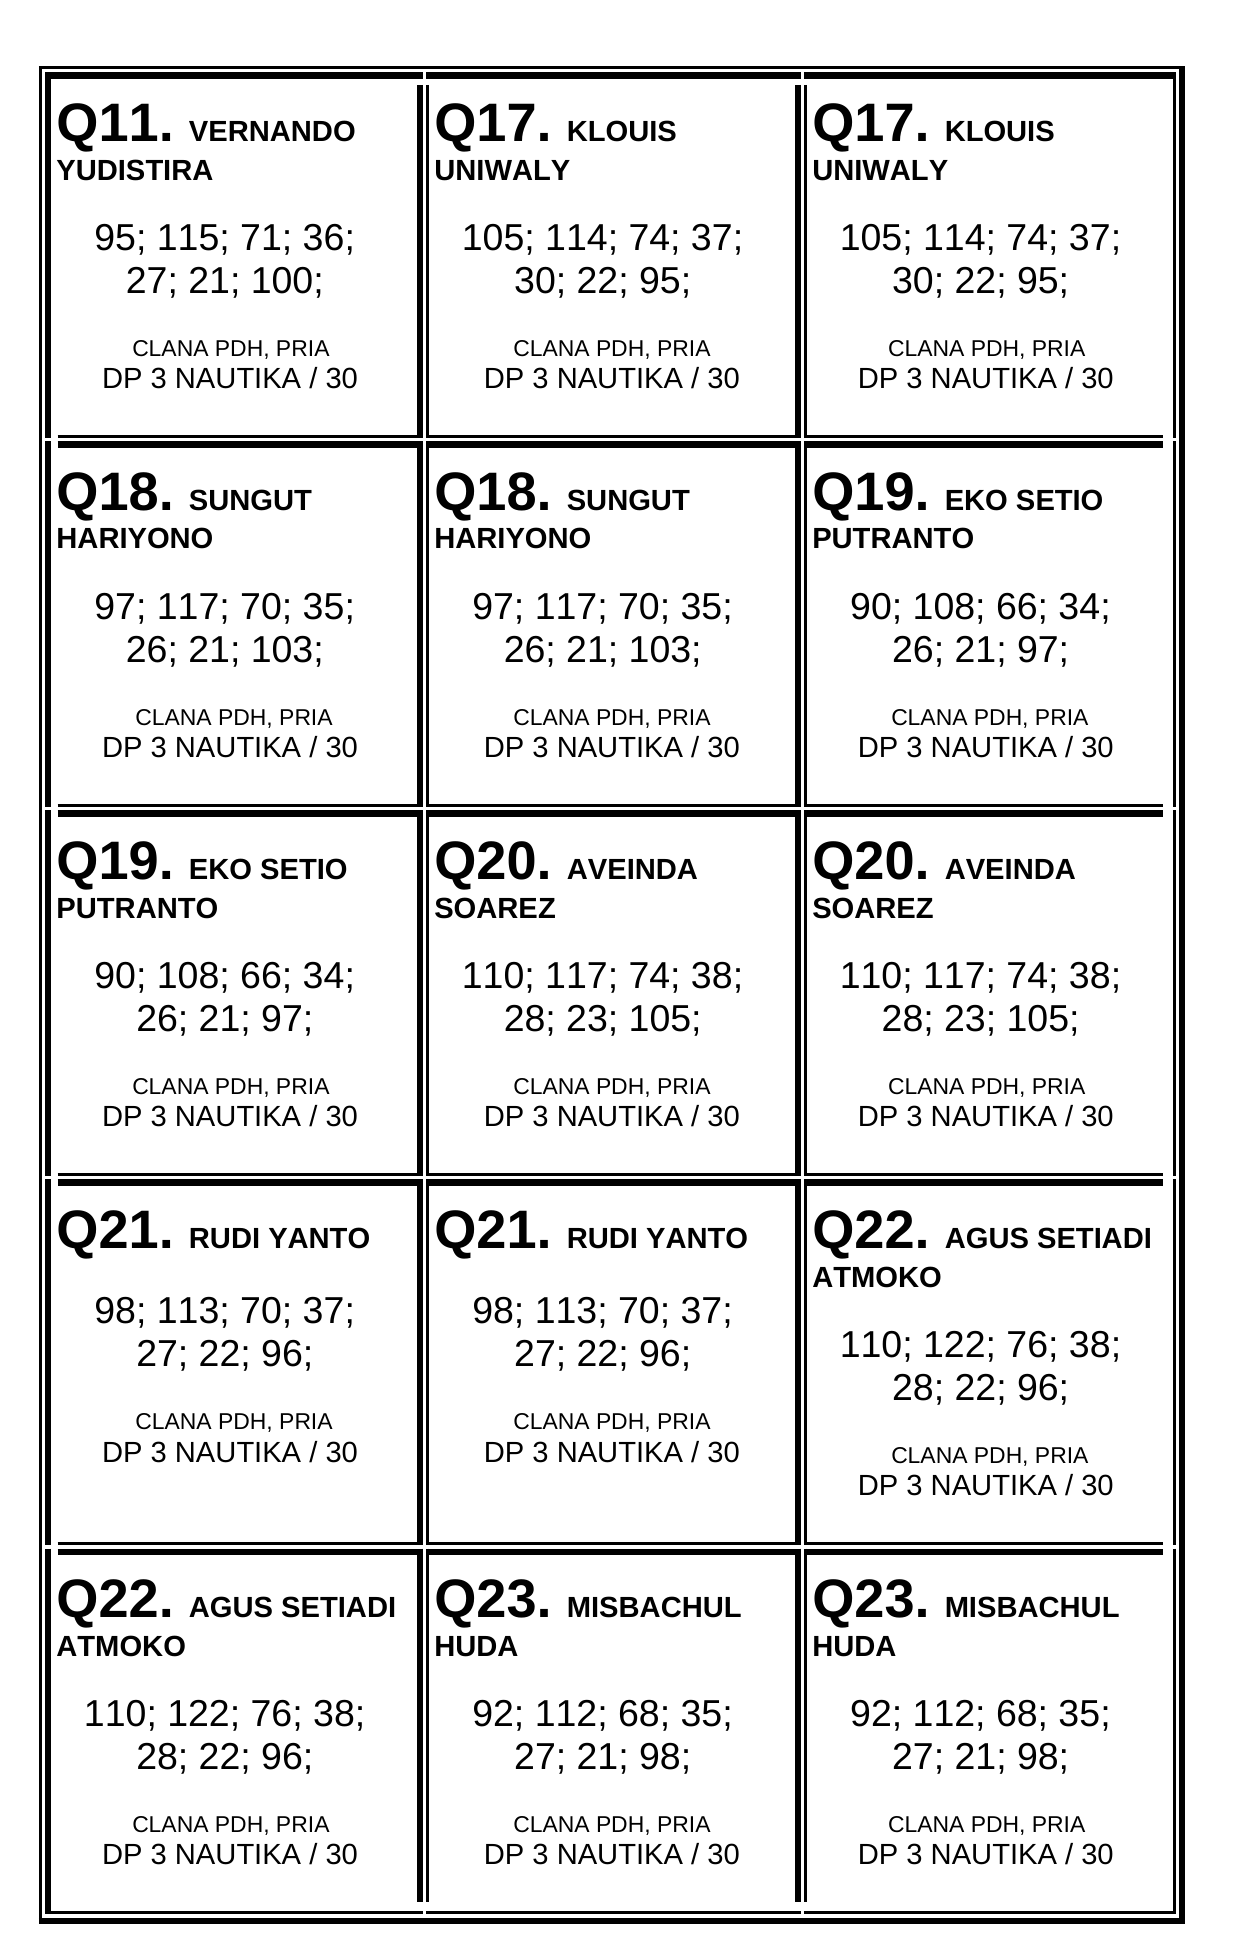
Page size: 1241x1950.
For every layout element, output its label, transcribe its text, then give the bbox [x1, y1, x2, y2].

table_header Q11. VERNANDO YUDISTIRA 95; 115; 71; 36; 27; 21; 100; CLANA PDH, PRIA DP 3 NAUTIKA / 30 [51, 79, 423, 435]
table_cell Q21. RUDI YANTO 98; 113; 70; 37; 27; 22; 96; CLANA PDH, PRIA DP 3 NAUTIKA / 30 [45, 1173, 423, 1542]
table_cell Q23. MISBACHUL HUDA 92; 112; 68; 35; 27; 21; 98; CLANA PDH, PRIA DP 3 NAUTIKA / 30 [801, 1542, 1179, 1911]
table_cell Q20. AVEINDA SOAREZ 110; 117; 74; 38; 28; 23; 105; CLANA PDH, PRIA DP 3 NAUTIKA / 30 [801, 804, 1179, 1173]
table_header Q17. KLOUIS UNIWALY 105; 114; 74; 37; 30; 22; 95; CLANA PDH, PRIA DP 3 NAUTIKA / 30 [423, 69, 801, 435]
table_cell Q18. SUNGUT HARIYONO 97; 117; 70; 35; 26; 21; 103; CLANA PDH, PRIA DP 3 NAUTIKA / 30 [45, 435, 423, 804]
table_header Q17. KLOUIS UNIWALY 105; 114; 74; 37; 30; 22; 95; CLANA PDH, PRIA DP 3 NAUTIKA / 30 [801, 69, 1179, 435]
table_cell Q18. SUNGUT HARIYONO 97; 117; 70; 35; 26; 21; 103; CLANA PDH, PRIA DP 3 NAUTIKA / 30 [423, 435, 801, 804]
table_cell Q21. RUDI YANTO 98; 113; 70; 37; 27; 22; 96; CLANA PDH, PRIA DP 3 NAUTIKA / 30 [423, 1173, 801, 1542]
table_cell Q22. AGUS SETIADI ATMOKO 110; 122; 76; 38; 28; 22; 96; CLANA PDH, PRIA DP 3 NAUTIKA / 30 [801, 1173, 1179, 1542]
table_cell Q23. MISBACHUL HUDA 92; 112; 68; 35; 27; 21; 98; CLANA PDH, PRIA DP 3 NAUTIKA / 30 [423, 1542, 801, 1911]
table_cell Q19. EKO SETIO PUTRANTO 90; 108; 66; 34; 26; 21; 97; CLANA PDH, PRIA DP 3 NAUTIKA / 30 [45, 804, 423, 1173]
table_cell Q19. EKO SETIO PUTRANTO 90; 108; 66; 34; 26; 21; 97; CLANA PDH, PRIA DP 3 NAUTIKA / 30 [801, 435, 1179, 804]
table_cell Q22. AGUS SETIADI ATMOKO 110; 122; 76; 38; 28; 22; 96; CLANA PDH, PRIA DP 3 NAUTIKA / 30 [45, 1542, 423, 1911]
table_cell Q20. AVEINDA SOAREZ 110; 117; 74; 38; 28; 23; 105; CLANA PDH, PRIA DP 3 NAUTIKA / 30 [423, 804, 801, 1173]
